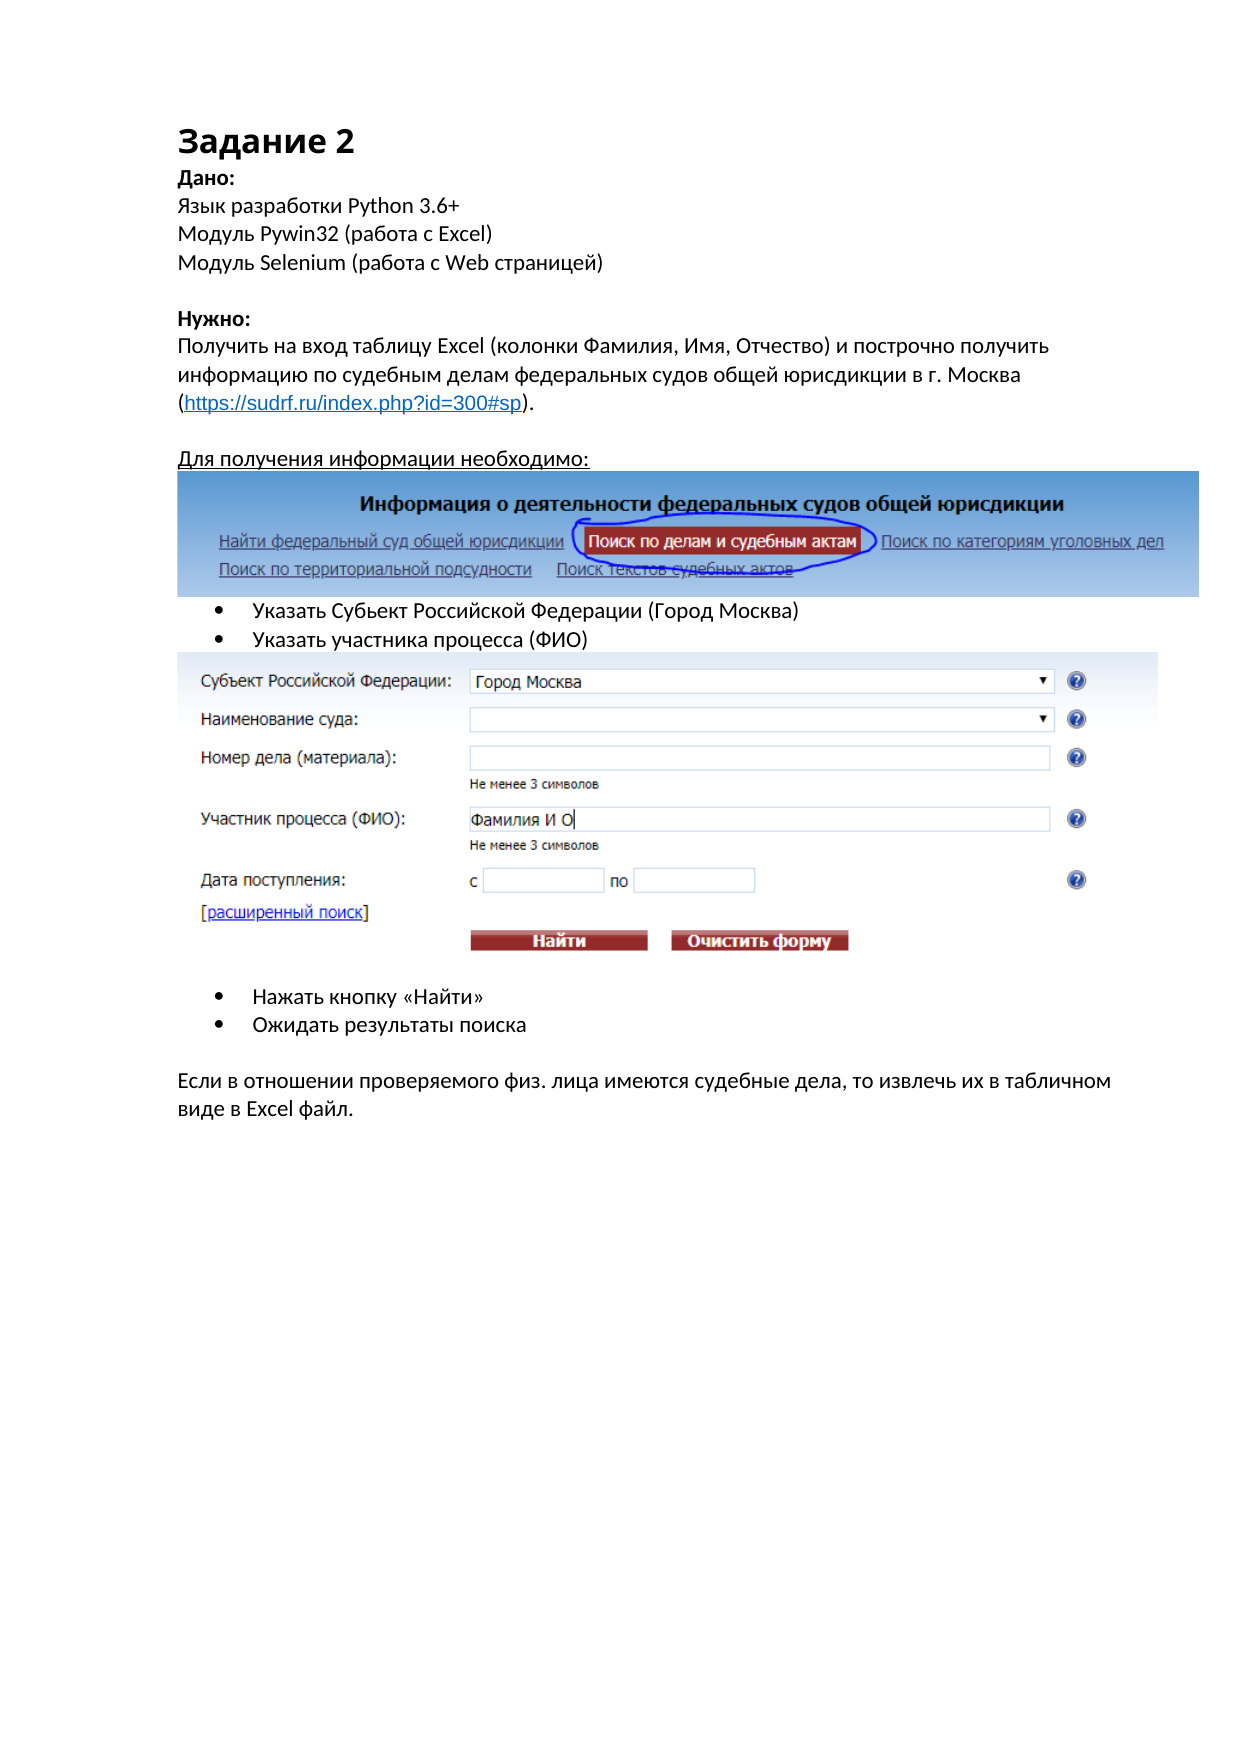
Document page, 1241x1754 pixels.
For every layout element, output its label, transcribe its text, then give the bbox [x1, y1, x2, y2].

text Модуль Pywin32 (работа с Excel) [177, 219, 1152, 248]
picture [177, 471, 1199, 597]
text Нужно: [177, 304, 1152, 332]
list Указать Субьект Российской Федерации (Город Москва) [215, 597, 1152, 625]
picture [177, 652, 1158, 983]
list Нажать кнопку «Найти» [215, 983, 1152, 1010]
text Язык разработки Python 3.6+ [177, 192, 1152, 219]
list Ожидать результаты поиска [215, 1010, 1152, 1038]
text Если в отношении проверяемого физ. лица имеются судебные дела, то извлечь их в табличном виде в Excel файл. [177, 1066, 1152, 1122]
text Дано: [177, 163, 1152, 192]
text Модуль Selenium (работа с Web страницей) [177, 248, 1152, 276]
subtitle Задание 2 [177, 118, 1152, 163]
text Получить на вход таблицу Excel (колонки Фамилия, Имя, Отчество) и построчно получить информацию по судебным делам федеральных судов общей юрисдикции в г. Москва (https://sudrf.ru/index.php?id=300#sp). [177, 332, 1152, 416]
list Указать участника процесса (ФИО) [215, 625, 1152, 652]
text Для получения информации необходимо: [177, 444, 1152, 471]
